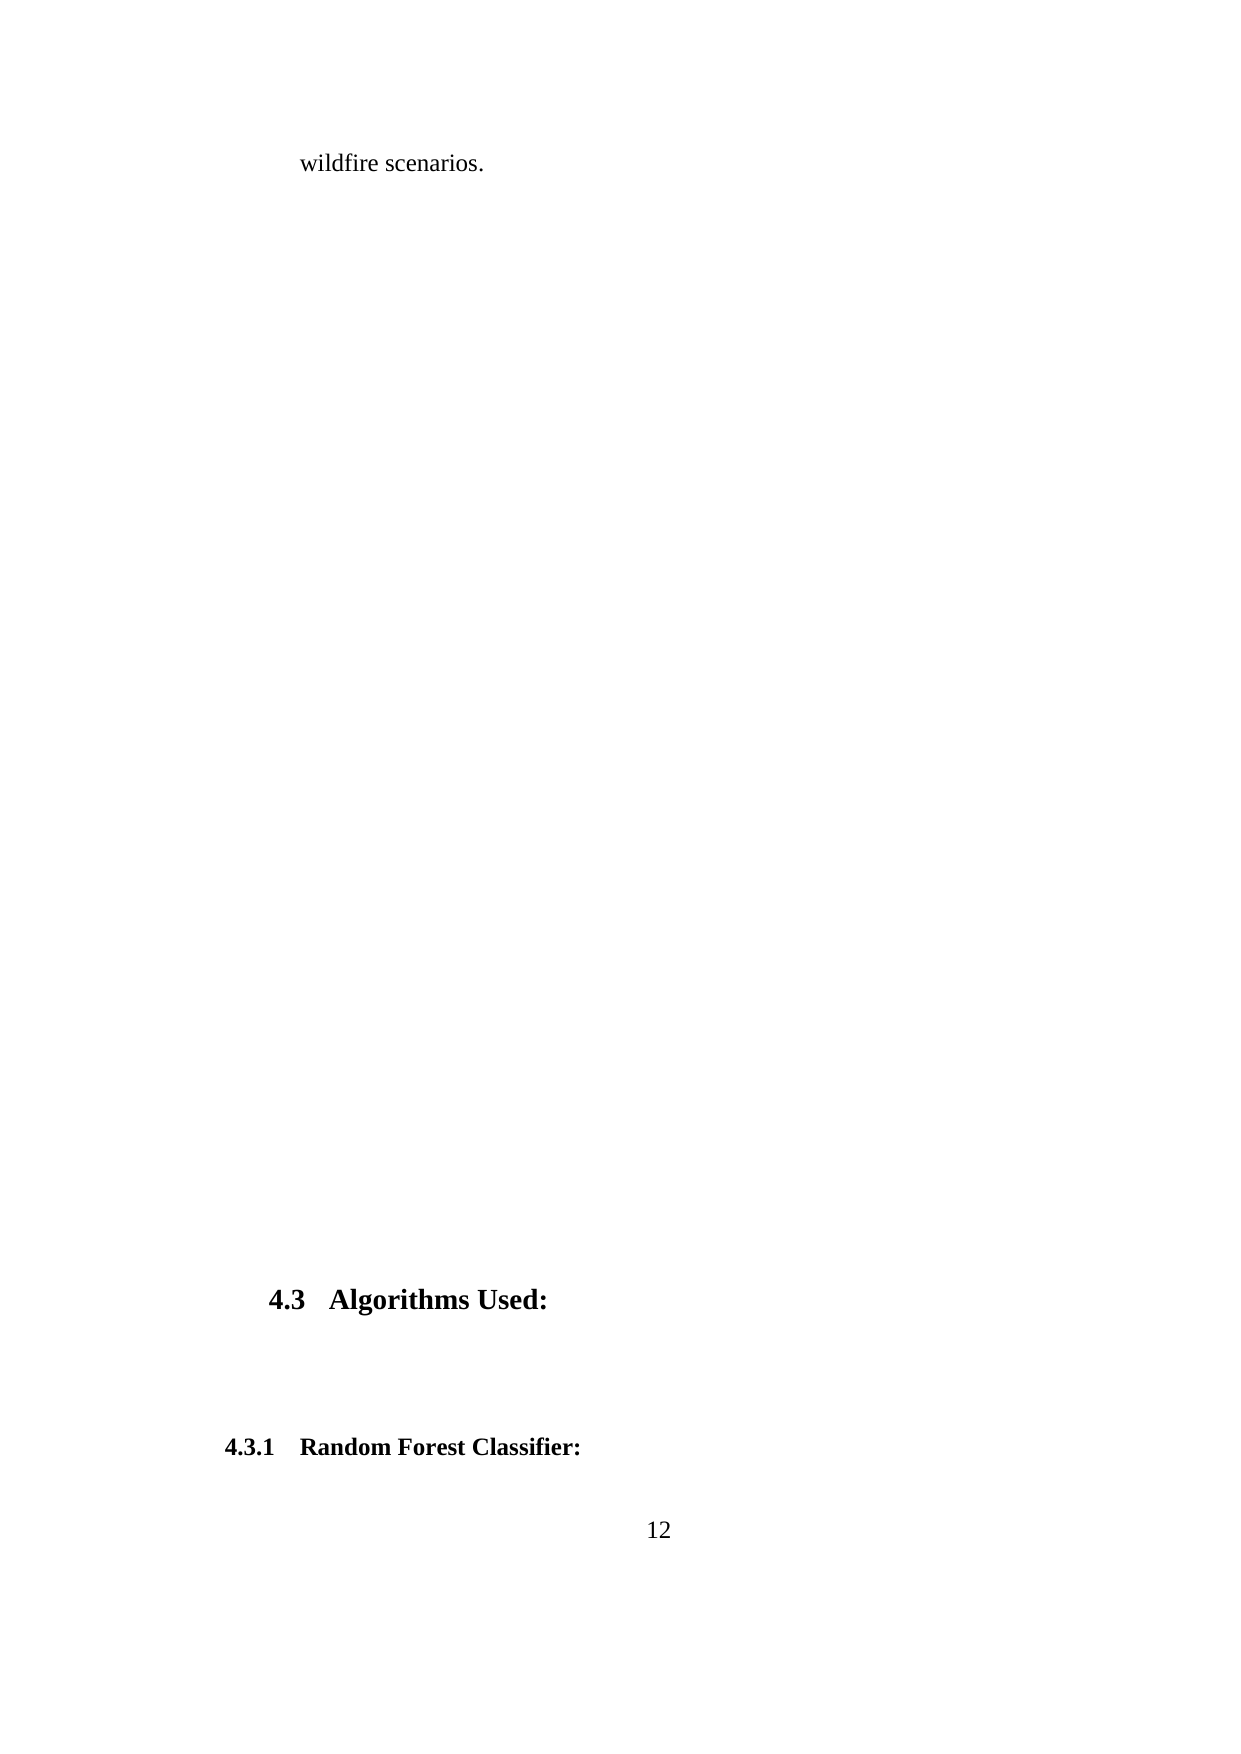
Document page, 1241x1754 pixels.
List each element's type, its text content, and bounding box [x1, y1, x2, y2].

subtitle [262, 148, 1092, 176]
subtitle Algorithms Used: [269, 1282, 1092, 1316]
subtitle Random Forest Classifier: [224, 1432, 1092, 1460]
